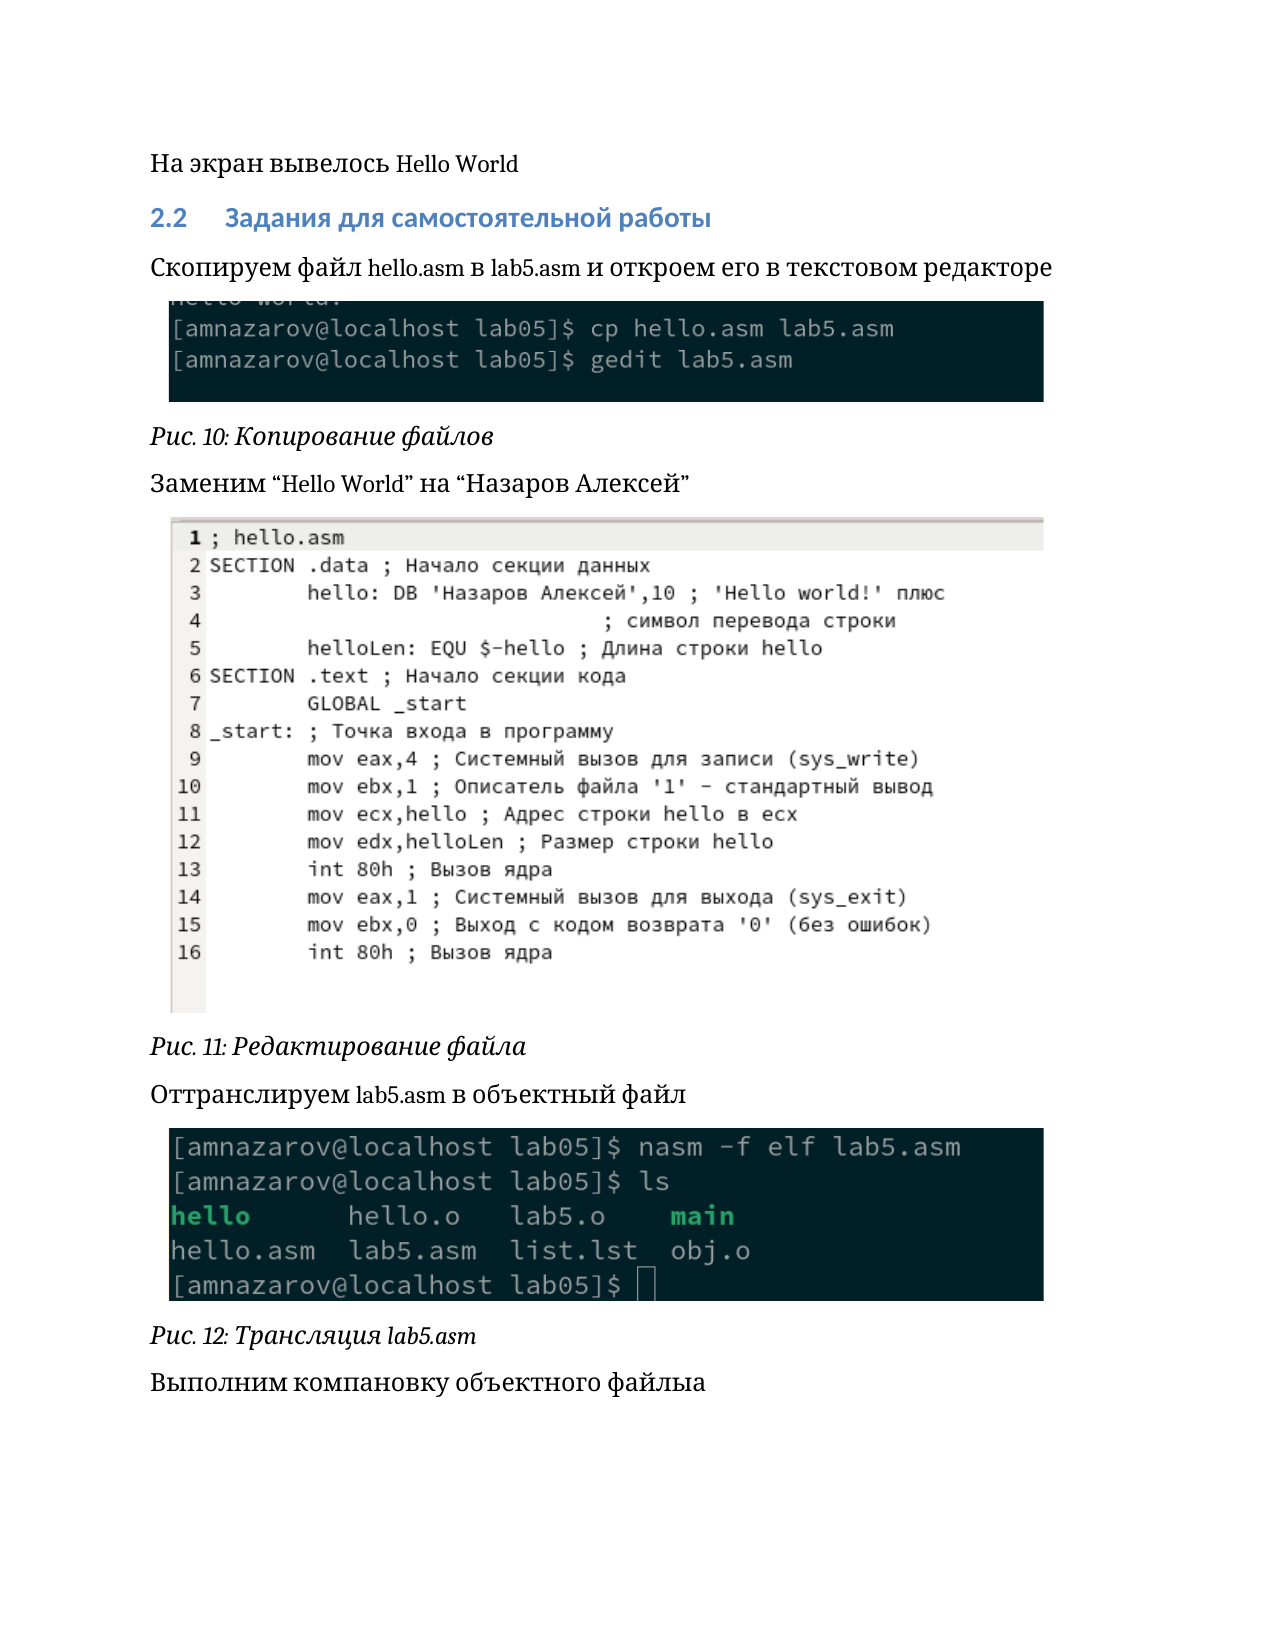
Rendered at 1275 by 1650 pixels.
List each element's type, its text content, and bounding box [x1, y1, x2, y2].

text Скопируем файл hello.asm в lab5.asm и откроем его в текстовом редакторе [150, 254, 1125, 283]
text Выполним компановку объектного файлыа [150, 1369, 1125, 1398]
text Рис. 11: Редактирование файла [150, 1033, 1125, 1062]
picture [168, 301, 1044, 402]
text Заменим “Hello World” на “Назаров Алексей” [150, 470, 1125, 499]
text Рис. 12: Трансляция lab5.asm [150, 1322, 1125, 1351]
text На экран вывелось Hello World [150, 150, 1125, 179]
text Оттранслируем lab5.asm в объектный файл [150, 1081, 1125, 1109]
text Рис. 10: Копирование файлов [150, 422, 1125, 451]
picture [168, 1128, 1044, 1301]
picture [168, 517, 1044, 1013]
subtitle 2.2 Задания для самостоятельной работы [150, 199, 1125, 235]
